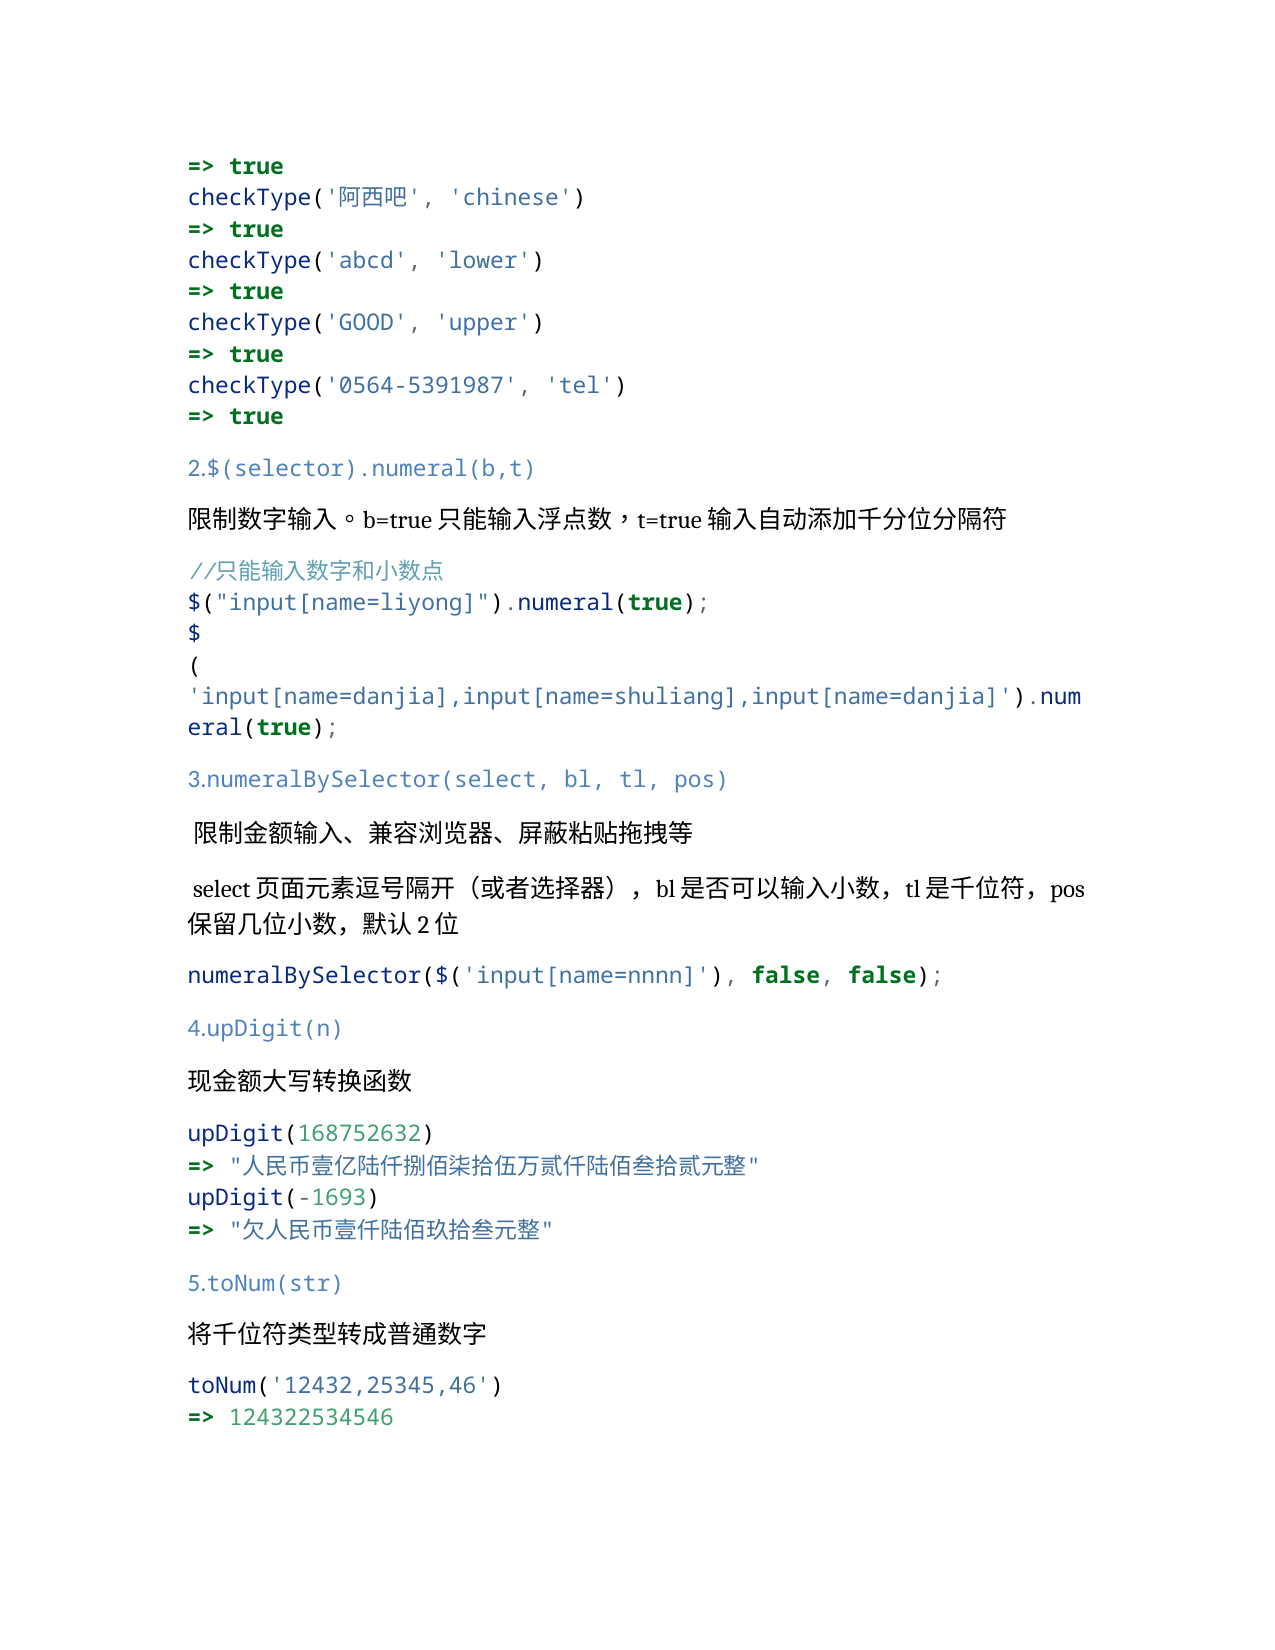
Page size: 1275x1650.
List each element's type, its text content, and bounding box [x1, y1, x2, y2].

text select页面元素逗号隔开（或者选择器），bl是否可以输入小数，tl是千位符，pos保留几位小数，默认2位 [187, 868, 1087, 941]
text 现金额大写转换函数 [187, 1062, 1087, 1098]
subtitle 2.$(selector).numeral(b,t) [187, 452, 1087, 483]
text //只能输入数字和小数点 $("input[name=liyong]").numeral(true); $('input[name=danjia],input[name=shuliang],input[name=danjia]').numeral(true); [187, 555, 1087, 742]
text toNum('12432,25345,46') => 124322534546 [187, 1369, 1087, 1432]
text 限制金额输入、兼容浏览器、屏蔽粘贴拖拽等 [187, 813, 1087, 849]
text 将千位符类型转成普通数字 [187, 1317, 1087, 1351]
text 限制数字输入。b=true只能输入浮点数，t=true输入自动添加千分位分隔符 [187, 502, 1087, 536]
text upDigit(168752632) => "人民币壹亿陆仟捌佰柒拾伍万贰仟陆佰叁拾贰元整" upDigit(-1693) => "欠人民币壹仟陆佰玖拾叁元整" [187, 1117, 1087, 1246]
subtitle 4.upDigit(n) [187, 1012, 1087, 1043]
subtitle 3.numeralBySelector(select, bl, tl, pos) [187, 763, 1087, 794]
subtitle 5.toNum(str) [187, 1267, 1087, 1298]
text numeralBySelector($('input[name=nnnn]'), false, false); [187, 959, 1087, 991]
